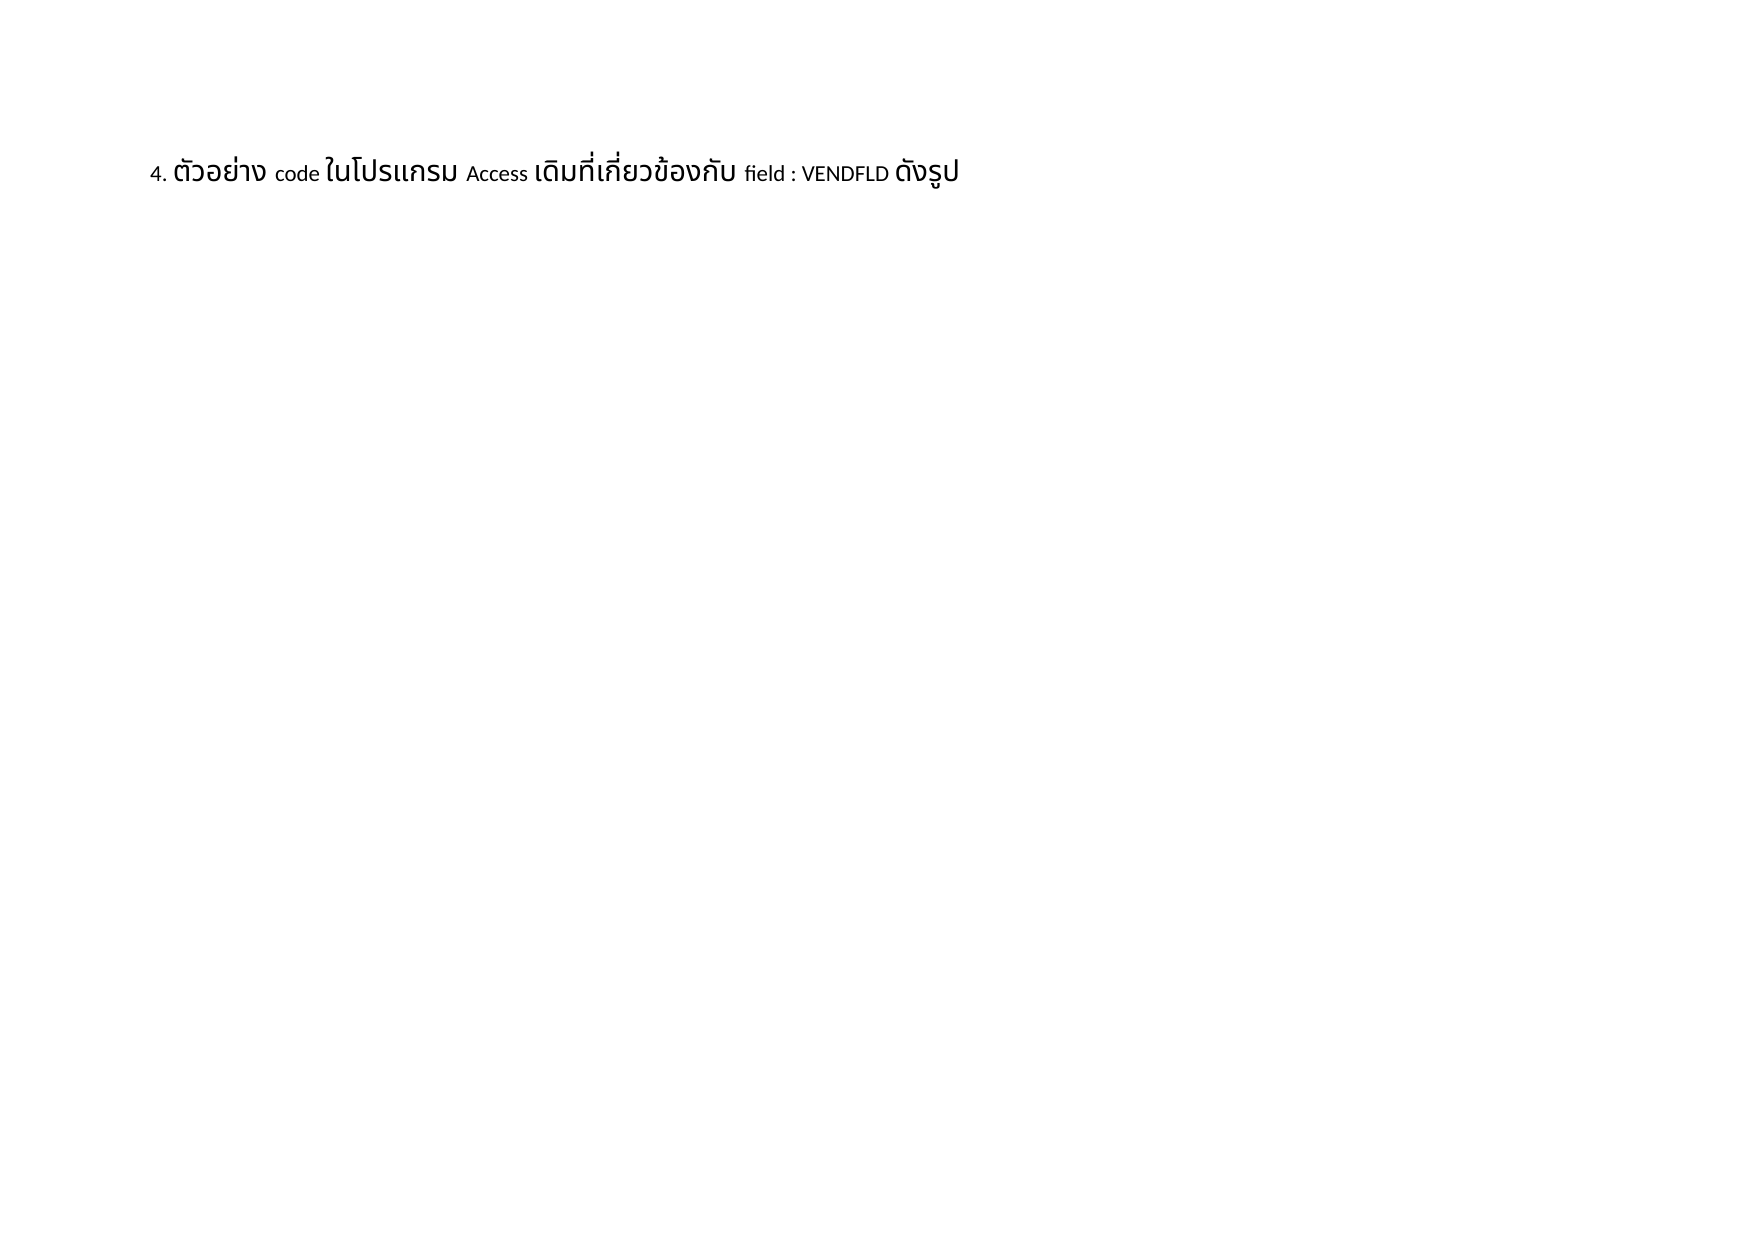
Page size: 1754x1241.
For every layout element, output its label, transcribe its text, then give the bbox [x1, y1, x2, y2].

text 4. ตัวอย่าง code ในโปรแกรม Access เดิมที่เกี่ยวข้องกับ field : VENDFLD ดังรูป [150, 150, 1604, 194]
